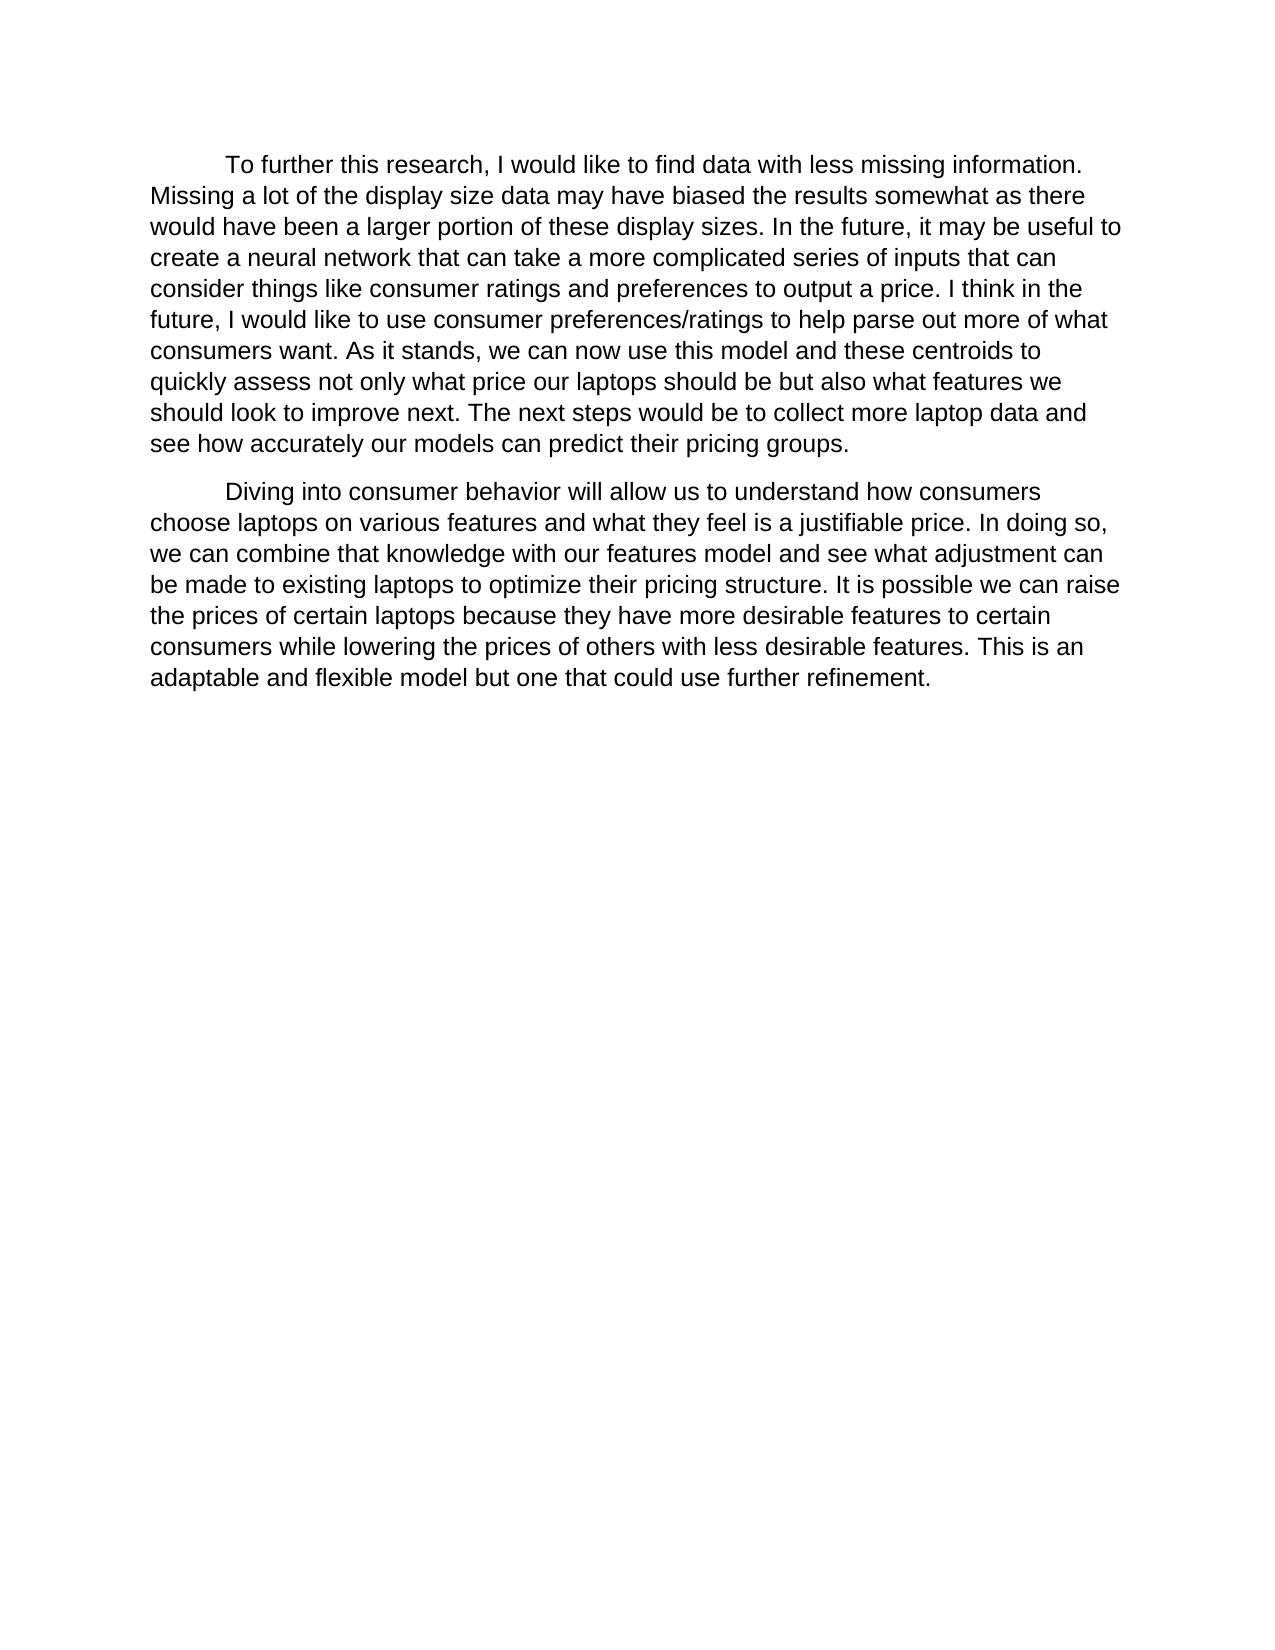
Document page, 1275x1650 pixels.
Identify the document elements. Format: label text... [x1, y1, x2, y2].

text Diving into consumer behavior will allow us to understand how consumers choose laptops on various features and what they feel is a justifiable price. In doing so, we can combine that knowledge with our features model and see what adjustment can be made to existing laptops to optimize their pricing structure. It is possible we can raise the prices of certain laptops because they have more desirable features to certain consumers while lowering the prices of others with less desirable features. This is an adaptable and flexible model but one that could use further refinement. [150, 477, 1125, 692]
text To further this research, I would like to find data with less missing information. Missing a lot of the display size data may have biased the results somewhat as there would have been a larger portion of these display sizes. In the future, it may be useful to create a neural network that can take a more complicated series of inputs that can consider things like consumer ratings and preferences to output a price. I think in the future, I would like to use consumer preferences/ratings to help parse out more of what consumers want. As it stands, we can now use this model and these centroids to quickly assess not only what price our laptops should be but also what features we should look to improve next. The next steps would be to collect more laptop data and see how accurately our models can predict their pricing groups. [150, 150, 1125, 458]
